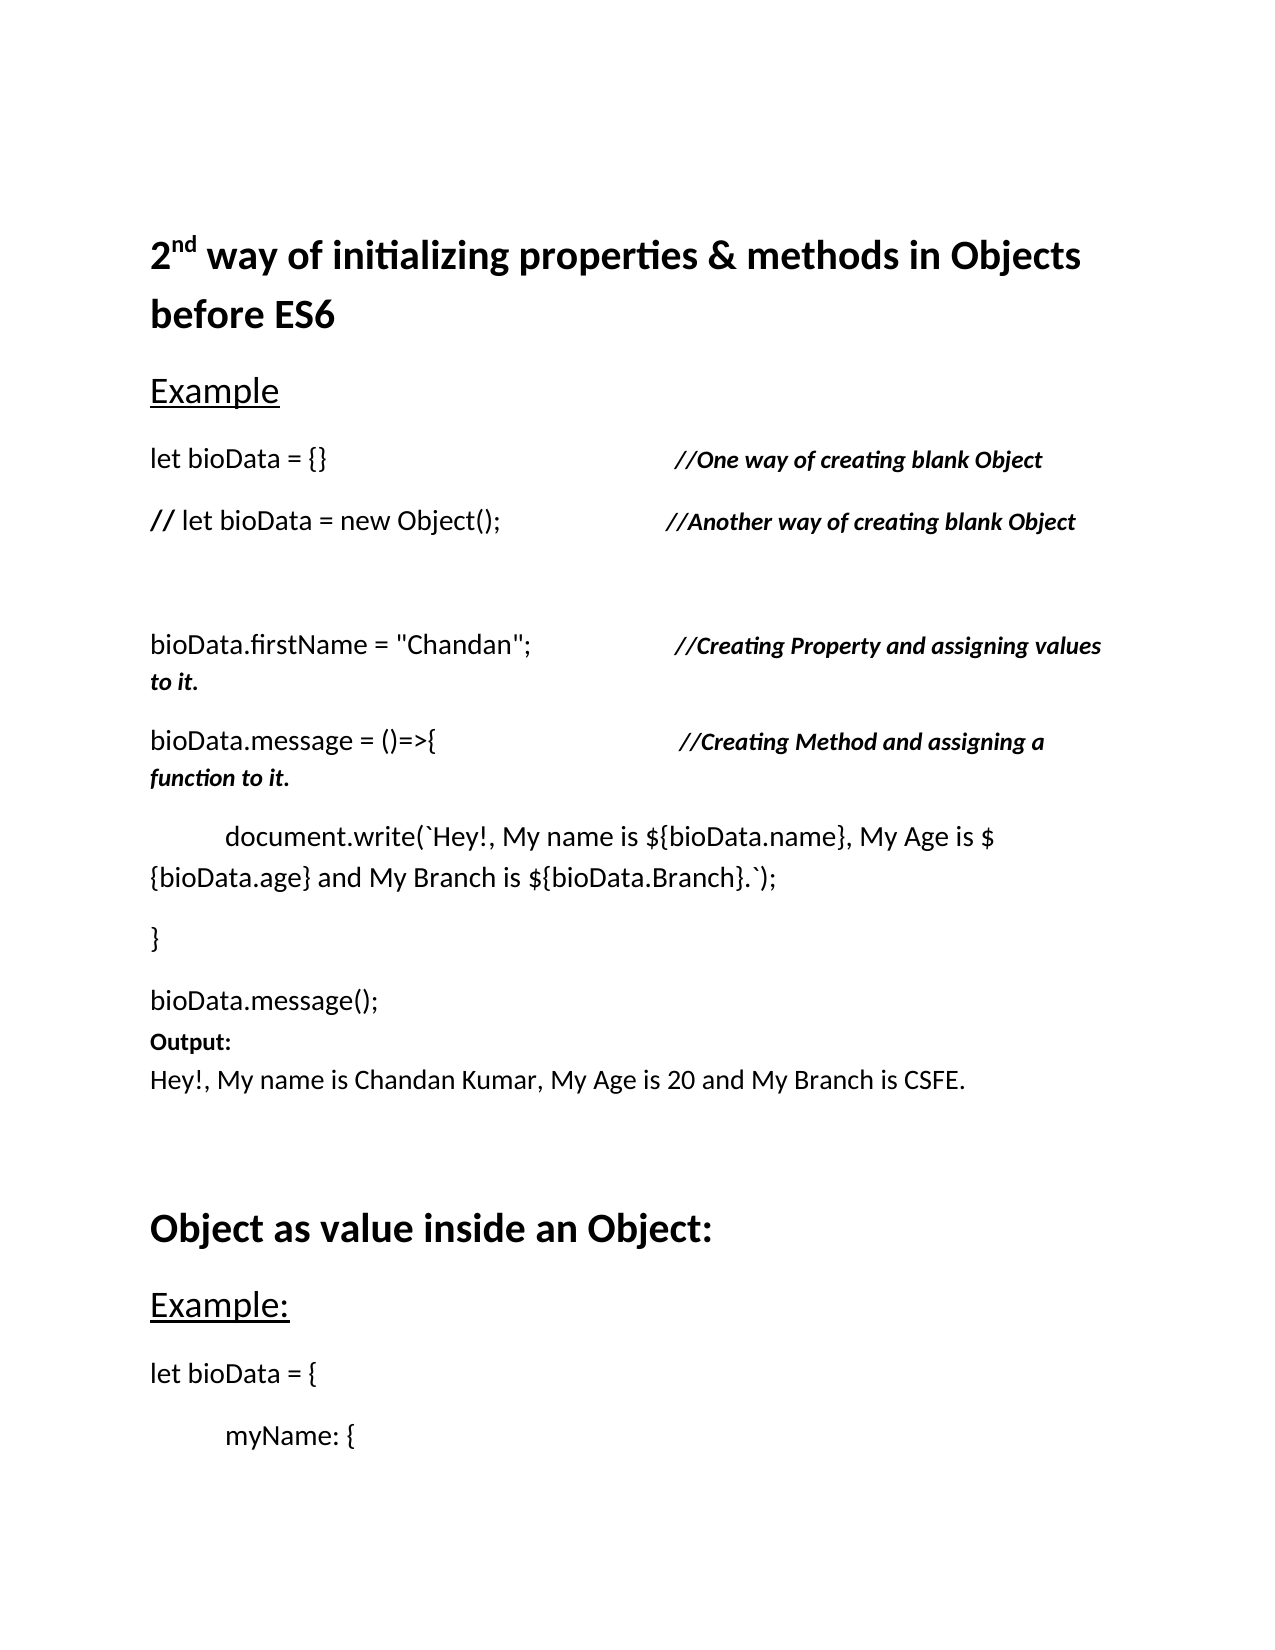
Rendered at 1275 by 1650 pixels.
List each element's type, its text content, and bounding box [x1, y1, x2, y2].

text bioData.message = ()=>{ //Creating Method and assigning a function to it. [150, 722, 1125, 792]
text 2nd way of initializing properties & methods in Objects before ES6 [150, 229, 1125, 338]
text let bioData = {} //One way of creating blank Object [150, 441, 1125, 476]
text Example [150, 367, 1125, 413]
text // let bioData = new Object(); //Another way of creating blank Object [150, 502, 1125, 538]
text bioData.firstName = "Chandan"; //Creating Property and assigning values to it. [150, 626, 1125, 696]
text let bioData = { [150, 1355, 1125, 1390]
text Object as value inside an Object: [150, 1202, 1125, 1253]
text bioData.message(); Output: Hey!, My name is Chandan Kumar, My Age is 20 and My Branch is CSFE. [150, 982, 1125, 1097]
text document.write(`Hey!, My name is ${bioData.name}, My Age is ${bioData.age} and My Branch is ${bioData.Branch}.`); [150, 818, 1125, 894]
text } [150, 920, 1125, 956]
text myName: { [150, 1417, 1125, 1452]
text Example: [150, 1281, 1125, 1327]
